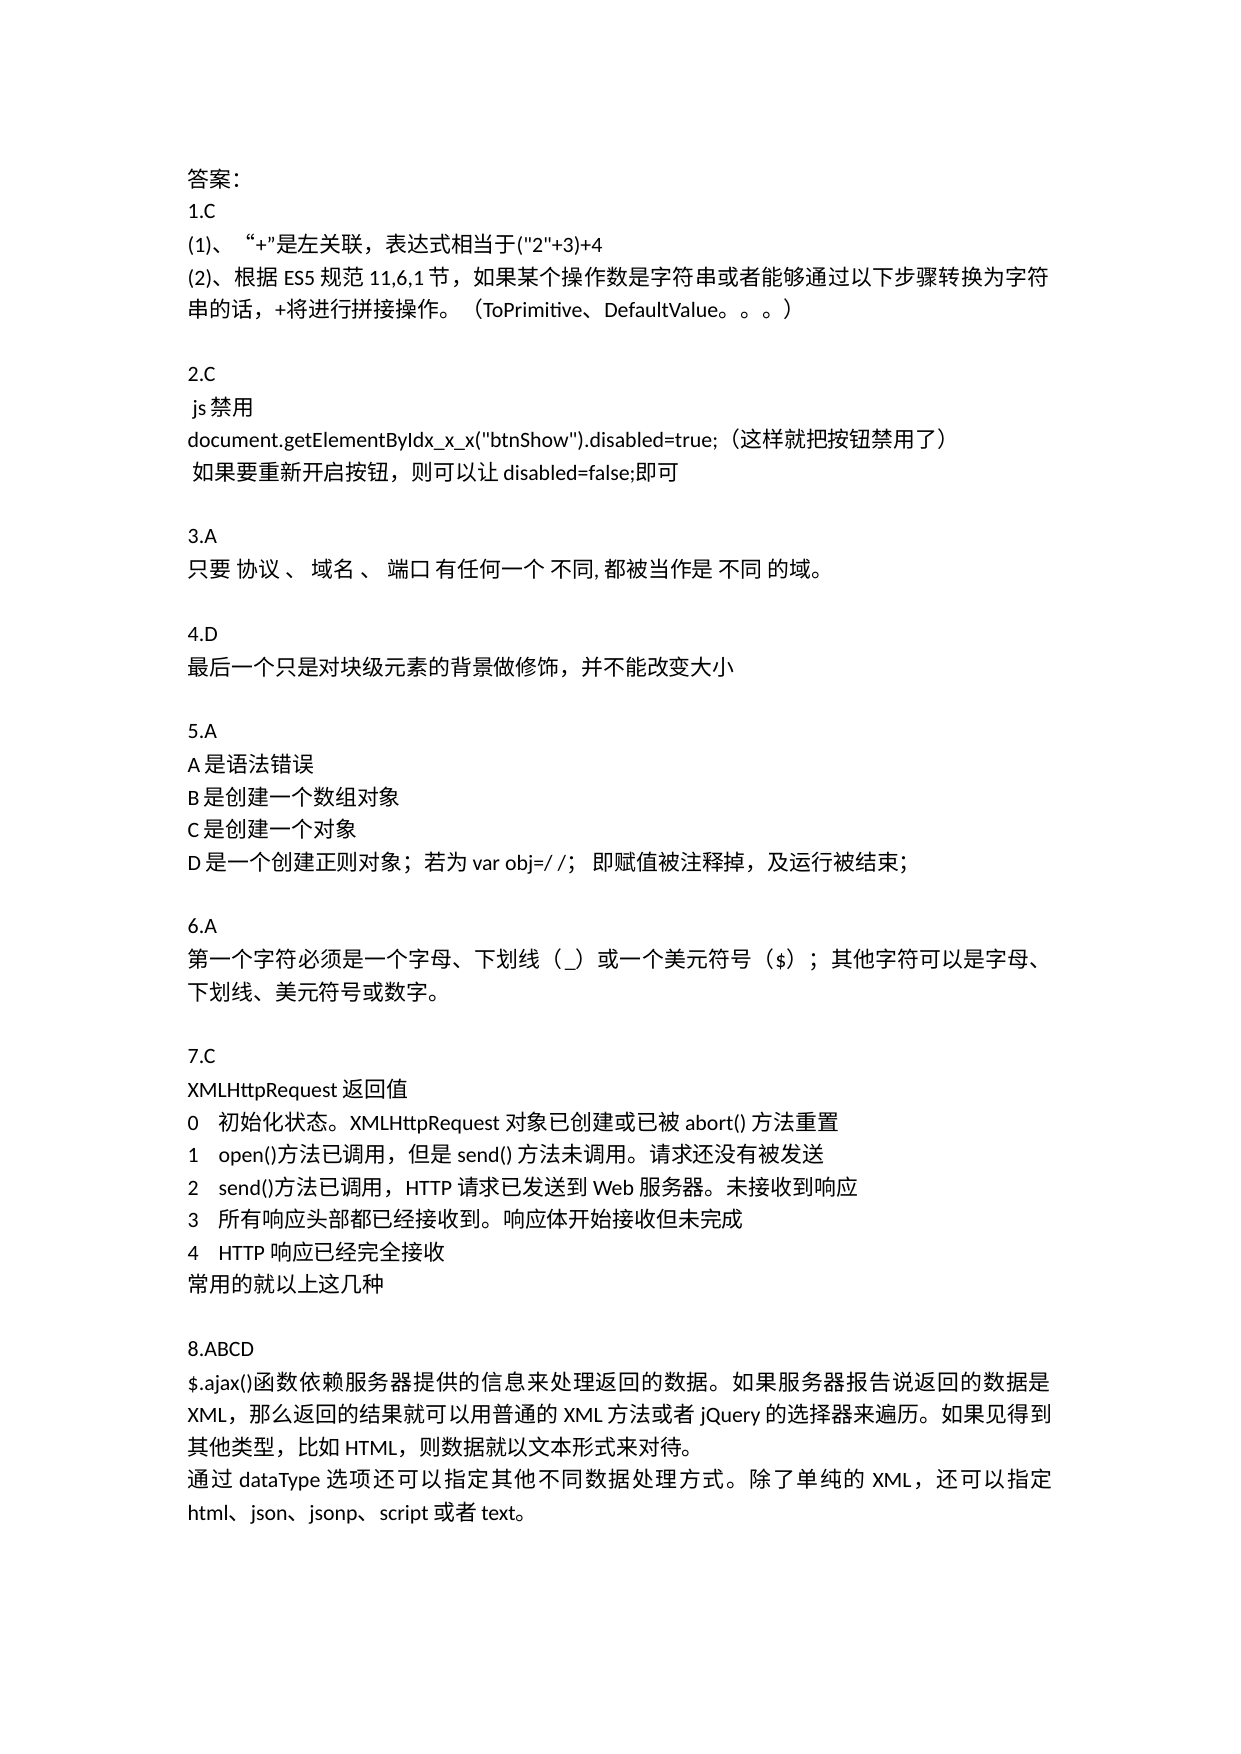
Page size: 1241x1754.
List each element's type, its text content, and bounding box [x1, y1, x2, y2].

text 3.A [187, 519, 1053, 552]
text 7.C [187, 1039, 1053, 1072]
text 2.C [187, 357, 1053, 389]
text 5.A [187, 714, 1053, 747]
text 1 open()方法已调用，但是 send() 方法未调用。请求还没有被发送 [187, 1137, 1053, 1169]
text 6.A [187, 909, 1053, 942]
text 3 所有响应头部都已经接收到。响应体开始接收但未完成 [187, 1202, 1053, 1234]
text 0 初始化状态。XMLHttpRequest 对象已创建或已被 abort() 方法重置 [187, 1104, 1053, 1137]
text 8.ABCD [187, 1332, 1053, 1364]
text B是创建一个数组对象 [187, 779, 1053, 812]
text XMLHttpRequest返回值 [187, 1072, 1053, 1104]
text 如果要重新开启按钮，则可以让disabled=false;即可 [187, 454, 1053, 487]
text 2 send()方法已调用，HTTP 请求已发送到 Web 服务器。未接收到响应 [187, 1169, 1053, 1202]
text 通过dataType选项还可以指定其他不同数据处理方式。除了单纯的XML，还可以指定 html、json、jsonp、script或者text。 [187, 1462, 1053, 1527]
text 只要 协议 、 域名 、 端口 有任何一个 不同, 都被当作是 不同 的域。 [187, 552, 1053, 584]
text 第一个字符必须是一个字母、下划线（_）或一个美元符号（$）；其他字符可以是字母、下划线、美元符号或数字。 [187, 942, 1053, 1007]
text D是一个创建正则对象；若为var obj=/ /； 即赋值被注释掉，及运行被结束； [187, 844, 1053, 877]
text document.getElementByIdx_x_x("btnShow").disabled=true;（这样就把按钮禁用了） [187, 422, 1053, 454]
text A是语法错误 [187, 747, 1053, 779]
text js禁用 [187, 389, 1053, 422]
text 4.D [187, 617, 1053, 649]
text 常用的就以上这几种 [187, 1267, 1053, 1299]
text $.ajax()函数依赖服务器提供的信息来处理返回的数据。如果服务器报告说返回的数据是XML，那么返回的结果就可以用普通的XML方法或者jQuery的选择器来遍历。如果见得到其他类型，比如HTML，则数据就以文本形式来对待。 [187, 1364, 1053, 1462]
text C是创建一个对象 [187, 812, 1053, 844]
text 最后一个只是对块级元素的背景做修饰，并不能改变大小 [187, 649, 1053, 682]
text 4 HTTP 响应已经完全接收 [187, 1234, 1053, 1267]
text 1.C [187, 194, 1053, 227]
text (1)、“+”是左关联，表达式相当于("2"+3)+4 (2)、根据ES5规范11,6,1节，如果某个操作数是字符串或者能够通过以下步骤转换为字符串的话，+将进行拼接操作。（ToPrimitive、DefaultValue。。。） [187, 227, 1053, 324]
text 答案： [187, 162, 1053, 194]
